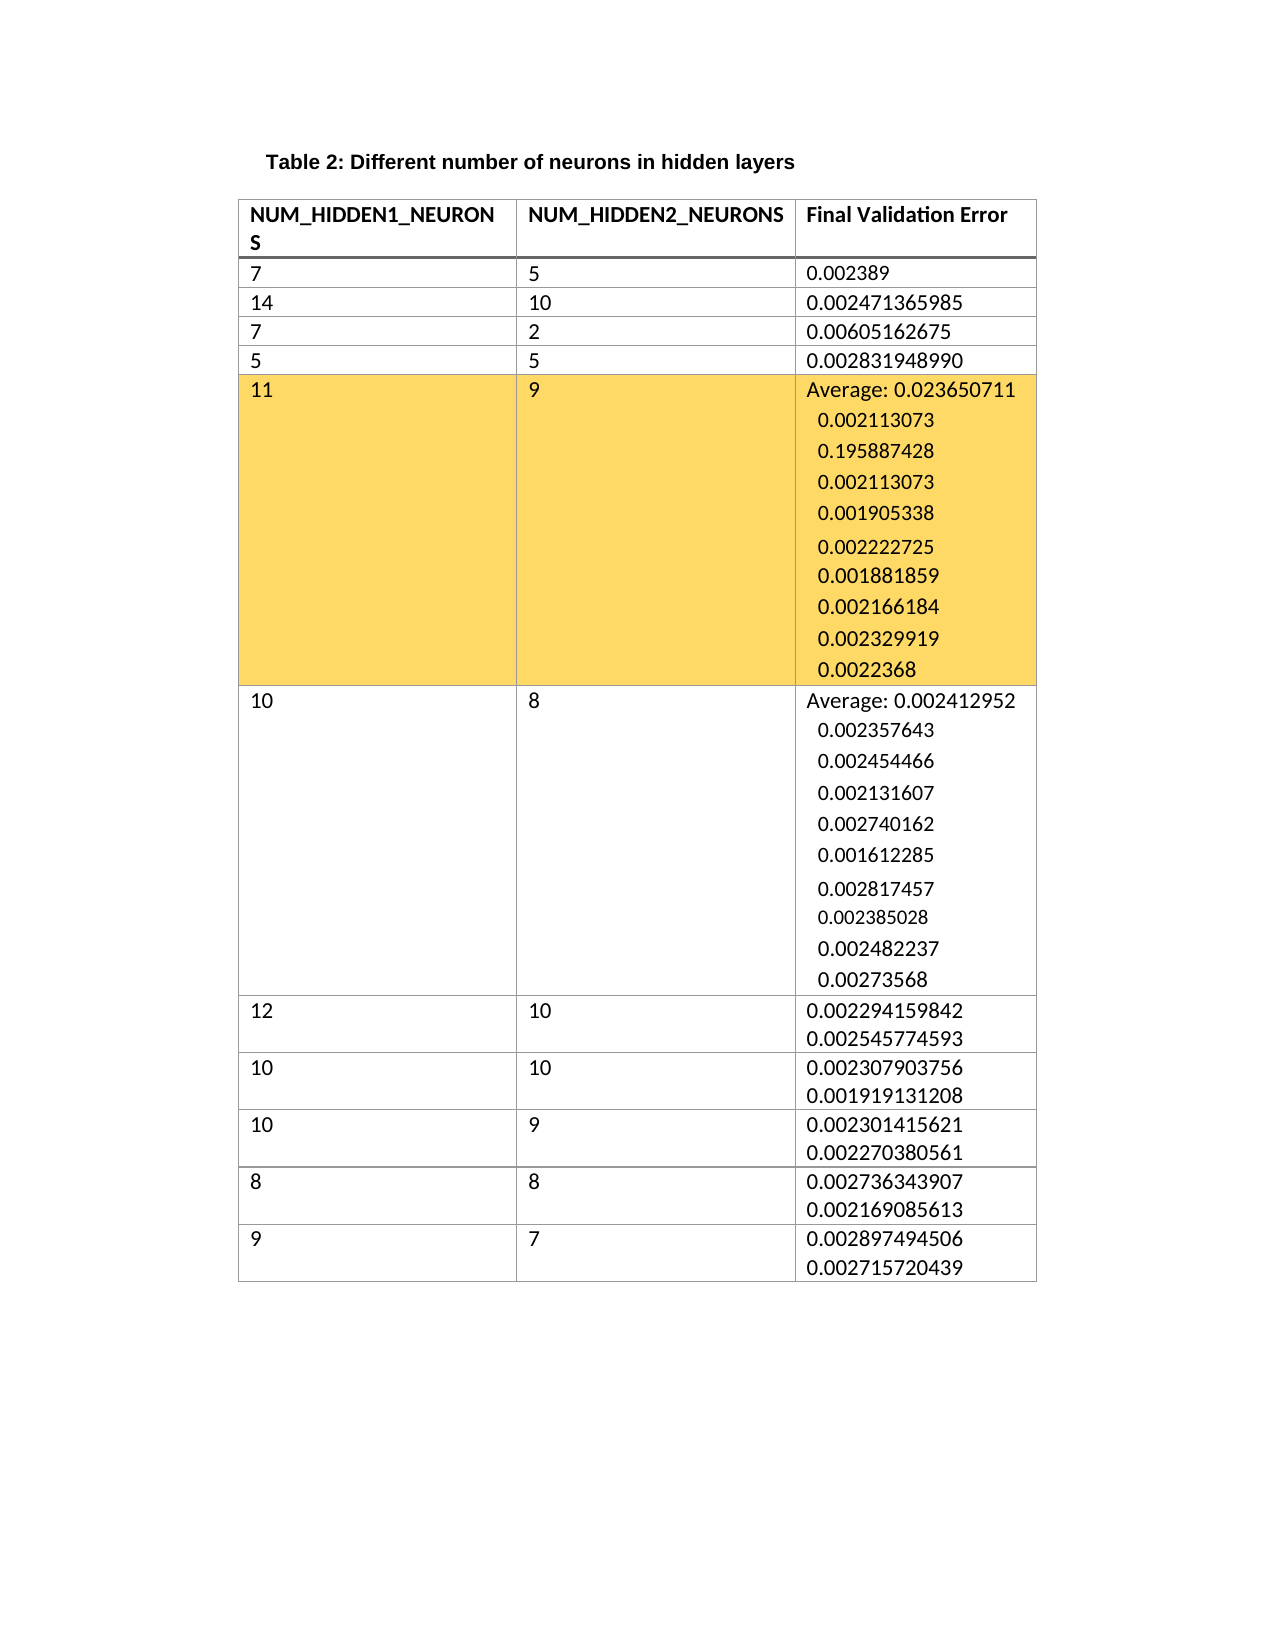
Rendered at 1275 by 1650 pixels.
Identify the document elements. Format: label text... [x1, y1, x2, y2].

table_header NUM_HIDDEN2_NEURONS [517, 200, 795, 256]
table_header Final Validation Error [796, 200, 1036, 256]
table_cell 11 [239, 375, 516, 685]
table_cell 10 [517, 288, 795, 316]
table_cell 7 [239, 317, 516, 345]
table_cell 10 [517, 1053, 795, 1109]
table_cell 9 [517, 1110, 795, 1166]
table_cell 0.002294159842 0.002545774593 [796, 996, 1036, 1052]
table_cell 10 [239, 1110, 516, 1166]
table_cell 9 [517, 375, 795, 685]
table_cell 8 [239, 1168, 516, 1223]
table_cell 0.002307903756 0.001919131208 [796, 1053, 1036, 1109]
table_cell 2 [517, 317, 795, 345]
table_cell 0.002301415621 0.002270380561 [796, 1110, 1036, 1166]
text Table 2: Different number of neurons in hidden layers [266, 150, 1125, 174]
table_cell Average: 0.023650711 [796, 375, 1036, 685]
table_cell 7 [517, 1225, 795, 1281]
table_cell 14 [239, 288, 516, 316]
table_cell 8 [517, 686, 795, 995]
table_cell 0.002897494506 0.002715720439 [796, 1225, 1036, 1281]
table_cell 7 [239, 259, 516, 287]
table_cell 10 [239, 1053, 516, 1109]
table_cell 10 [517, 996, 795, 1052]
table_cell 9 [239, 1225, 516, 1281]
table_cell 5 [239, 346, 516, 374]
table_cell 5 [517, 259, 795, 287]
table_cell Average: 0.002412952 [796, 686, 1036, 995]
table_cell 8 [517, 1168, 795, 1223]
table_cell 5 [517, 346, 795, 374]
table_cell 0.002736343907 0.002169085613 [796, 1168, 1036, 1223]
table_header NUM_HIDDEN1_NEURONS [239, 200, 516, 256]
table_cell 12 [239, 996, 516, 1052]
table_cell 10 [239, 686, 516, 995]
table_cell 0.002389 [796, 259, 1036, 287]
